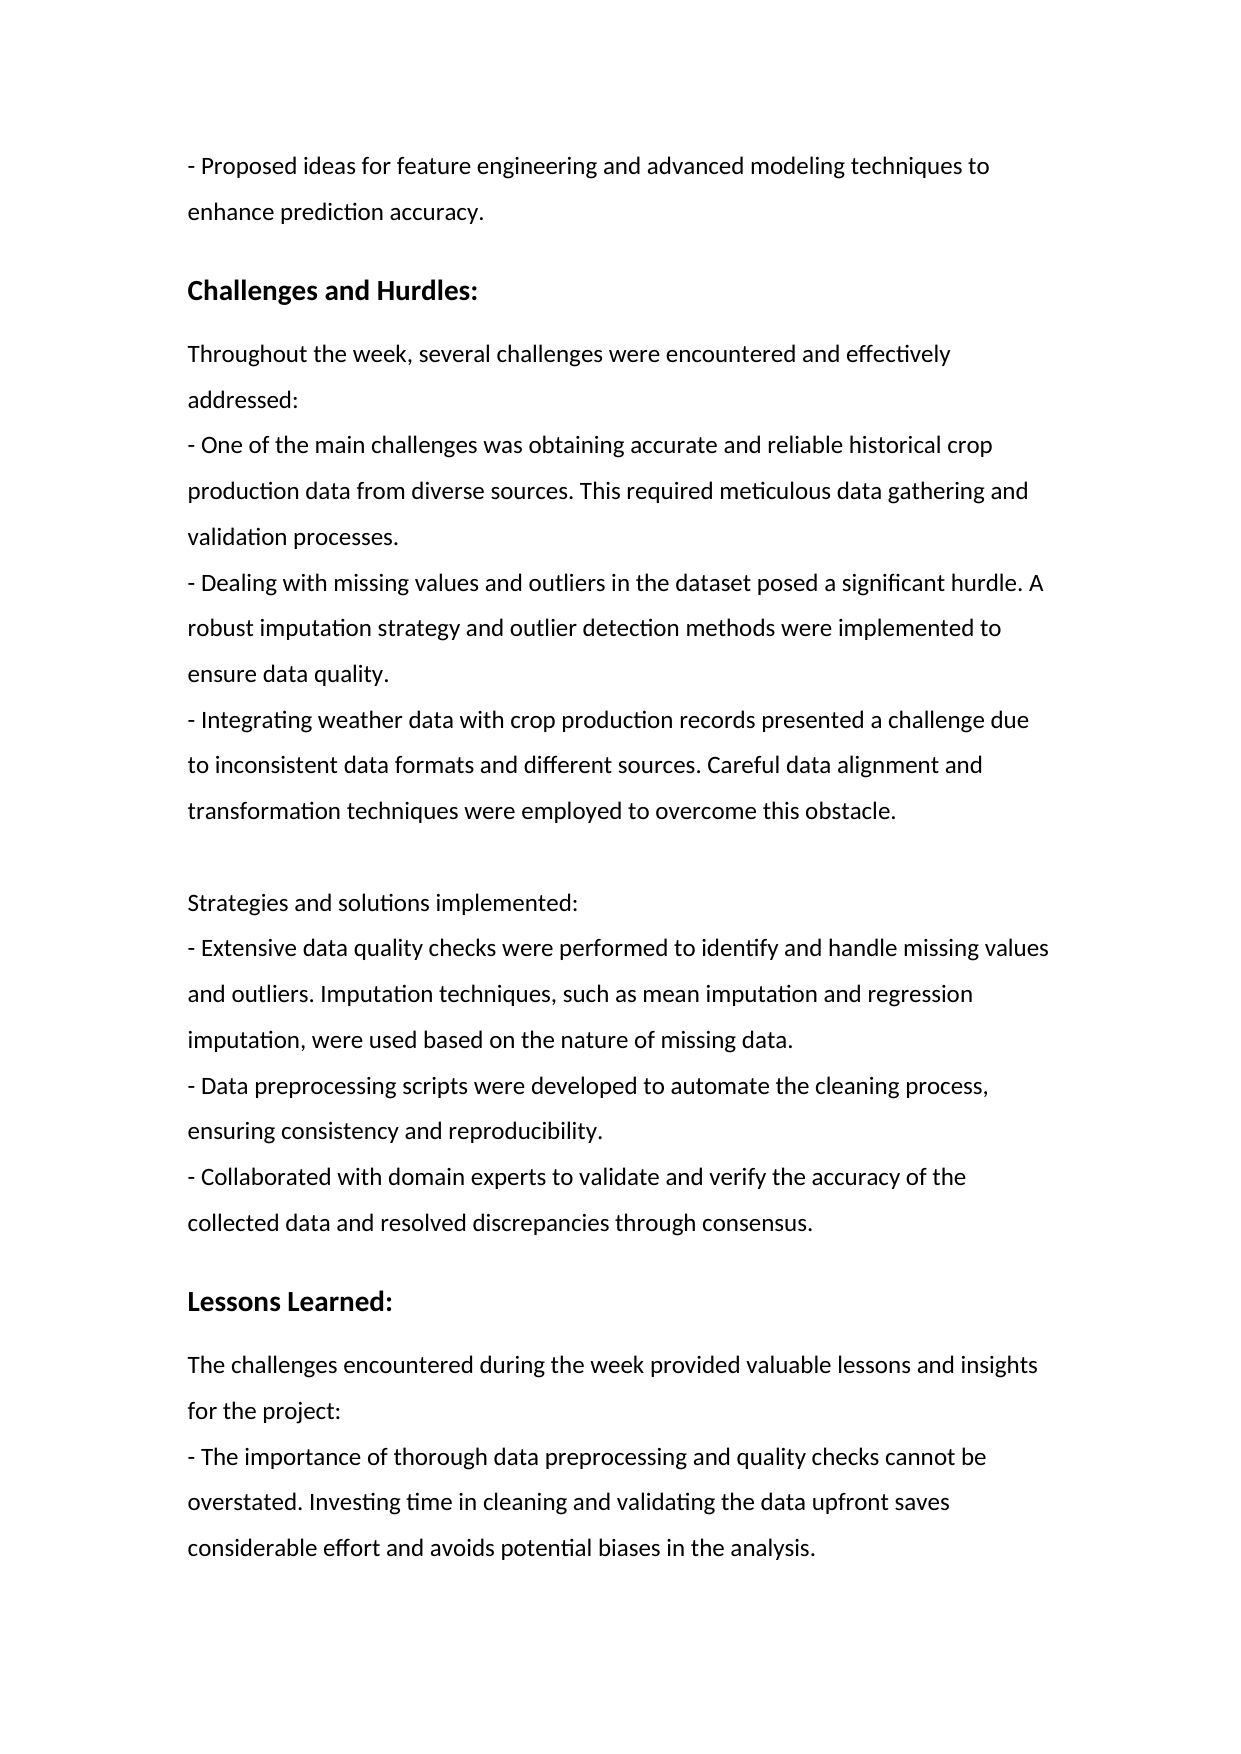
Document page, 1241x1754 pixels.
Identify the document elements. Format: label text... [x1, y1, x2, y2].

text - One of the main challenges was obtaining accurate and reliable historical crop production data from diverse sources. This required meticulous data gathering and validation processes. [187, 429, 1053, 552]
text - Data preprocessing scripts were developed to automate the cleaning process, ensuring consistency and reproducibility. [187, 1070, 1053, 1146]
text The challenges encountered during the week provided valuable lessons and insights for the project: [187, 1349, 1053, 1426]
text - Extensive data quality checks were performed to identify and handle missing values and outliers. Imputation techniques, such as mean imputation and regression imputation, were used based on the nature of missing data. [187, 933, 1053, 1054]
text Throughout the week, several challenges were encountered and effectively addressed: [187, 338, 1053, 414]
text Challenges and Hurdles: [187, 272, 1053, 308]
text - The importance of thorough data preprocessing and quality checks cannot be overstated. Investing time in cleaning and validating the data upfront saves considerable effort and avoids potential biases in the analysis. [187, 1441, 1053, 1563]
text - Proposed ideas for feature engineering and advanced modeling techniques to enhance prediction accuracy. [187, 150, 1053, 226]
text - Dealing with missing values and outliers in the dataset posed a significant hurdle. A robust imputation strategy and outlier detection methods were implemented to ensure data quality. [187, 567, 1053, 689]
text - Collaborated with domain experts to validate and verify the accuracy of the collected data and resolved discrepancies through consensus. [187, 1161, 1053, 1237]
text Strategies and solutions implemented: [187, 887, 1053, 917]
text - Integrating weather data with crop production records presented a challenge due to inconsistent data formats and different sources. Careful data alignment and transformation techniques were employed to overcome this obstacle. [187, 704, 1053, 826]
text Lessons Learned: [187, 1283, 1053, 1319]
